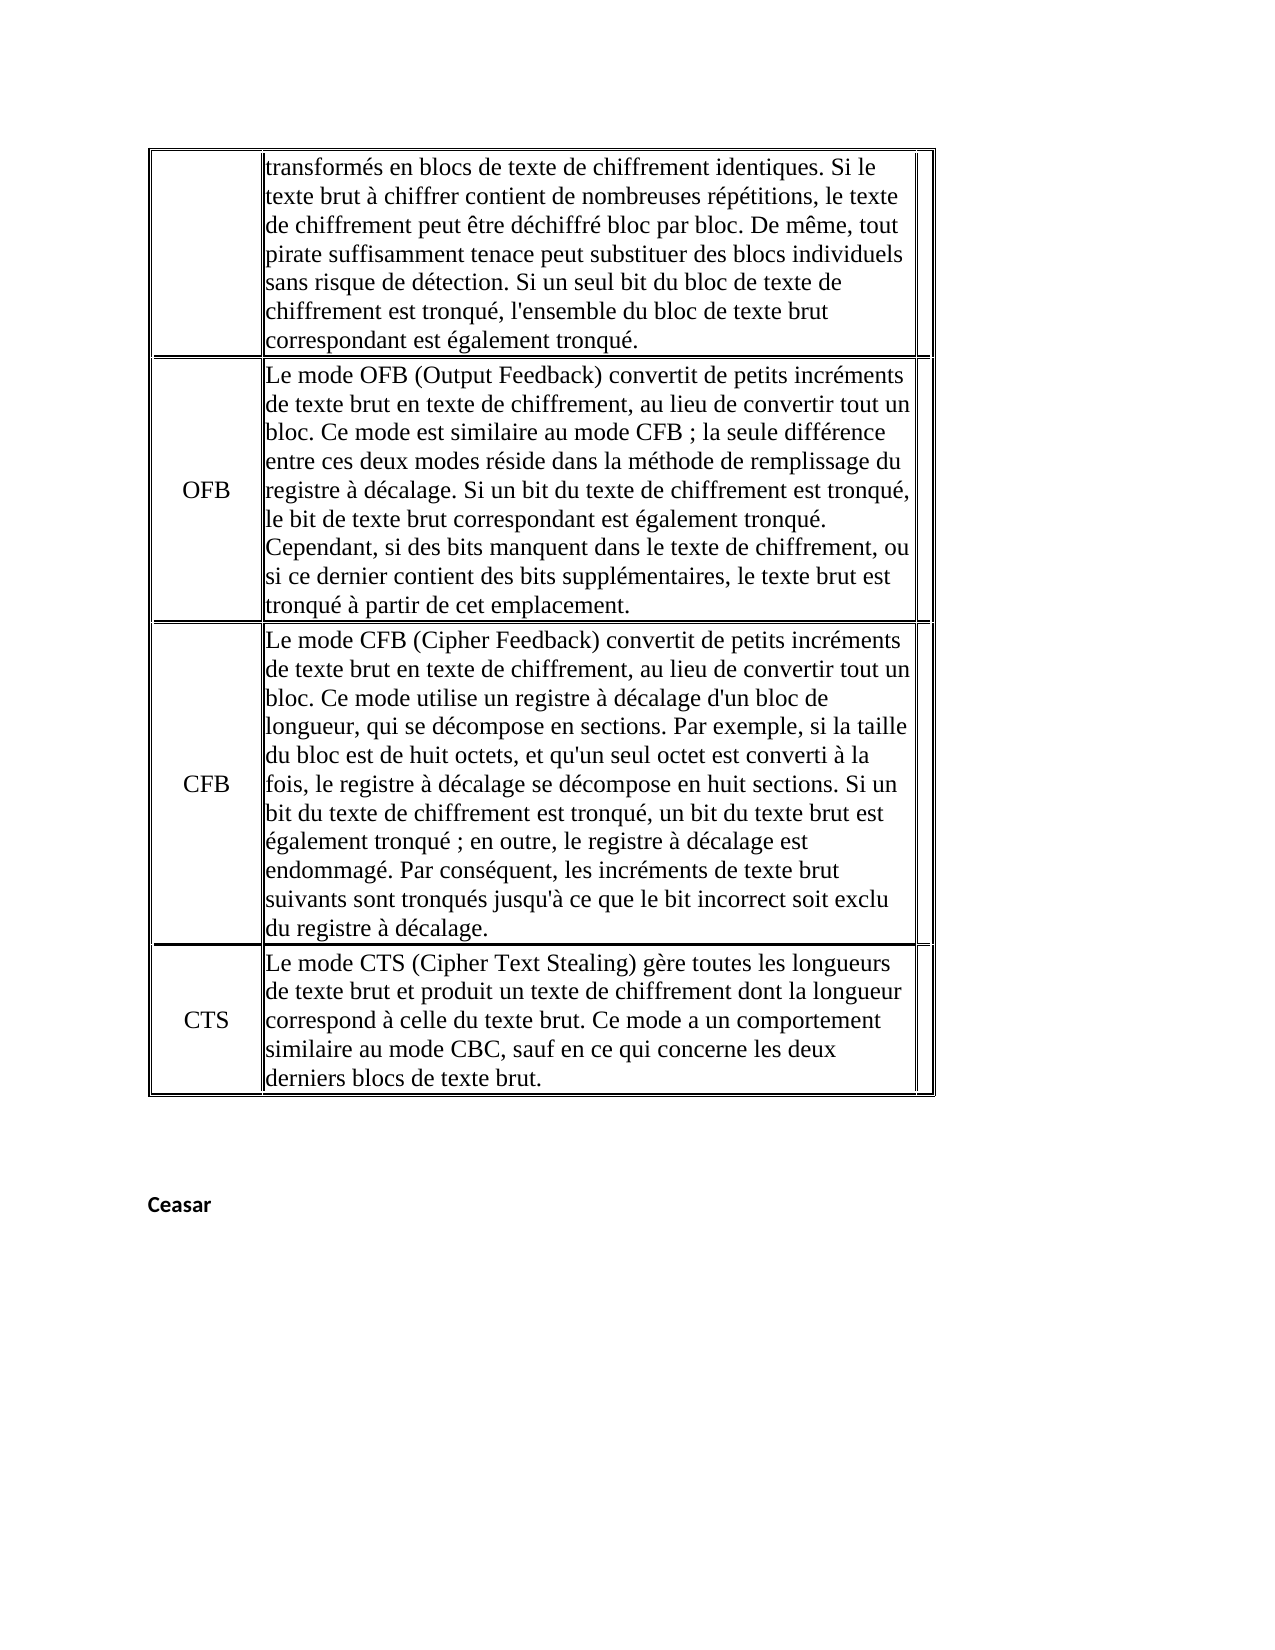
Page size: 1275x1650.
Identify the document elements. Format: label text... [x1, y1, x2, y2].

table_cell CFB [152, 620, 261, 943]
table_cell [918, 355, 933, 620]
text Ceasar [148, 1190, 1127, 1218]
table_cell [263, 151, 916, 355]
table_cell [916, 151, 932, 355]
table_cell CTS [150, 943, 263, 1093]
table_cell [916, 943, 933, 1093]
table_cell [918, 620, 933, 943]
table_cell Le mode OFB (Output Feedback) convertit de petits incréments de texte brut en texte de chiffrement, au lieu de convertir tout un bloc. Ce mode est similaire au mode CFB ; la seule différence entre ces deux modes réside dans la méthode de remplissage du registre à décalage. Si un bit du texte de chiffrement est tronqué, le bit de texte brut correspondant est également tronqué. Cependant, si des bits manquent dans le texte de chiffrement, ou si ce dernier contient des bits supplémentaires, le texte brut est tronqué à partir de cet emplacement. [265, 359, 915, 620]
table_cell OFB [152, 355, 261, 620]
table_cell Le mode CTS (Cipher Text Stealing) gère toutes les longueurs de texte brut et produit un texte de chiffrement dont la longueur correspond à celle du texte brut. Ce mode a un comportement similaire au mode CBC, sauf en ce qui concerne les deux derniers blocs de texte brut. [263, 946, 916, 1093]
table_cell Le mode CFB (Cipher Feedback) convertit de petits incréments de texte brut en texte de chiffrement, au lieu de convertir tout un bloc. Ce mode utilise un registre à décalage d'un bloc de longueur, qui se décompose en sections. Par exemple, si la taille du bloc est de huit octets, et qu'un seul octet est converti à la fois, le registre à décalage se décompose en huit sections. Si un bit du texte de chiffrement est tronqué, un bit du texte brut est également tronqué ; en outre, le registre à décalage est endommagé. Par conséquent, les incréments de texte brut suivants sont tronqués jusqu'à ce que le bit incorrect soit exclu du registre à décalage. [265, 624, 915, 943]
table_cell ECB [150, 149, 263, 355]
